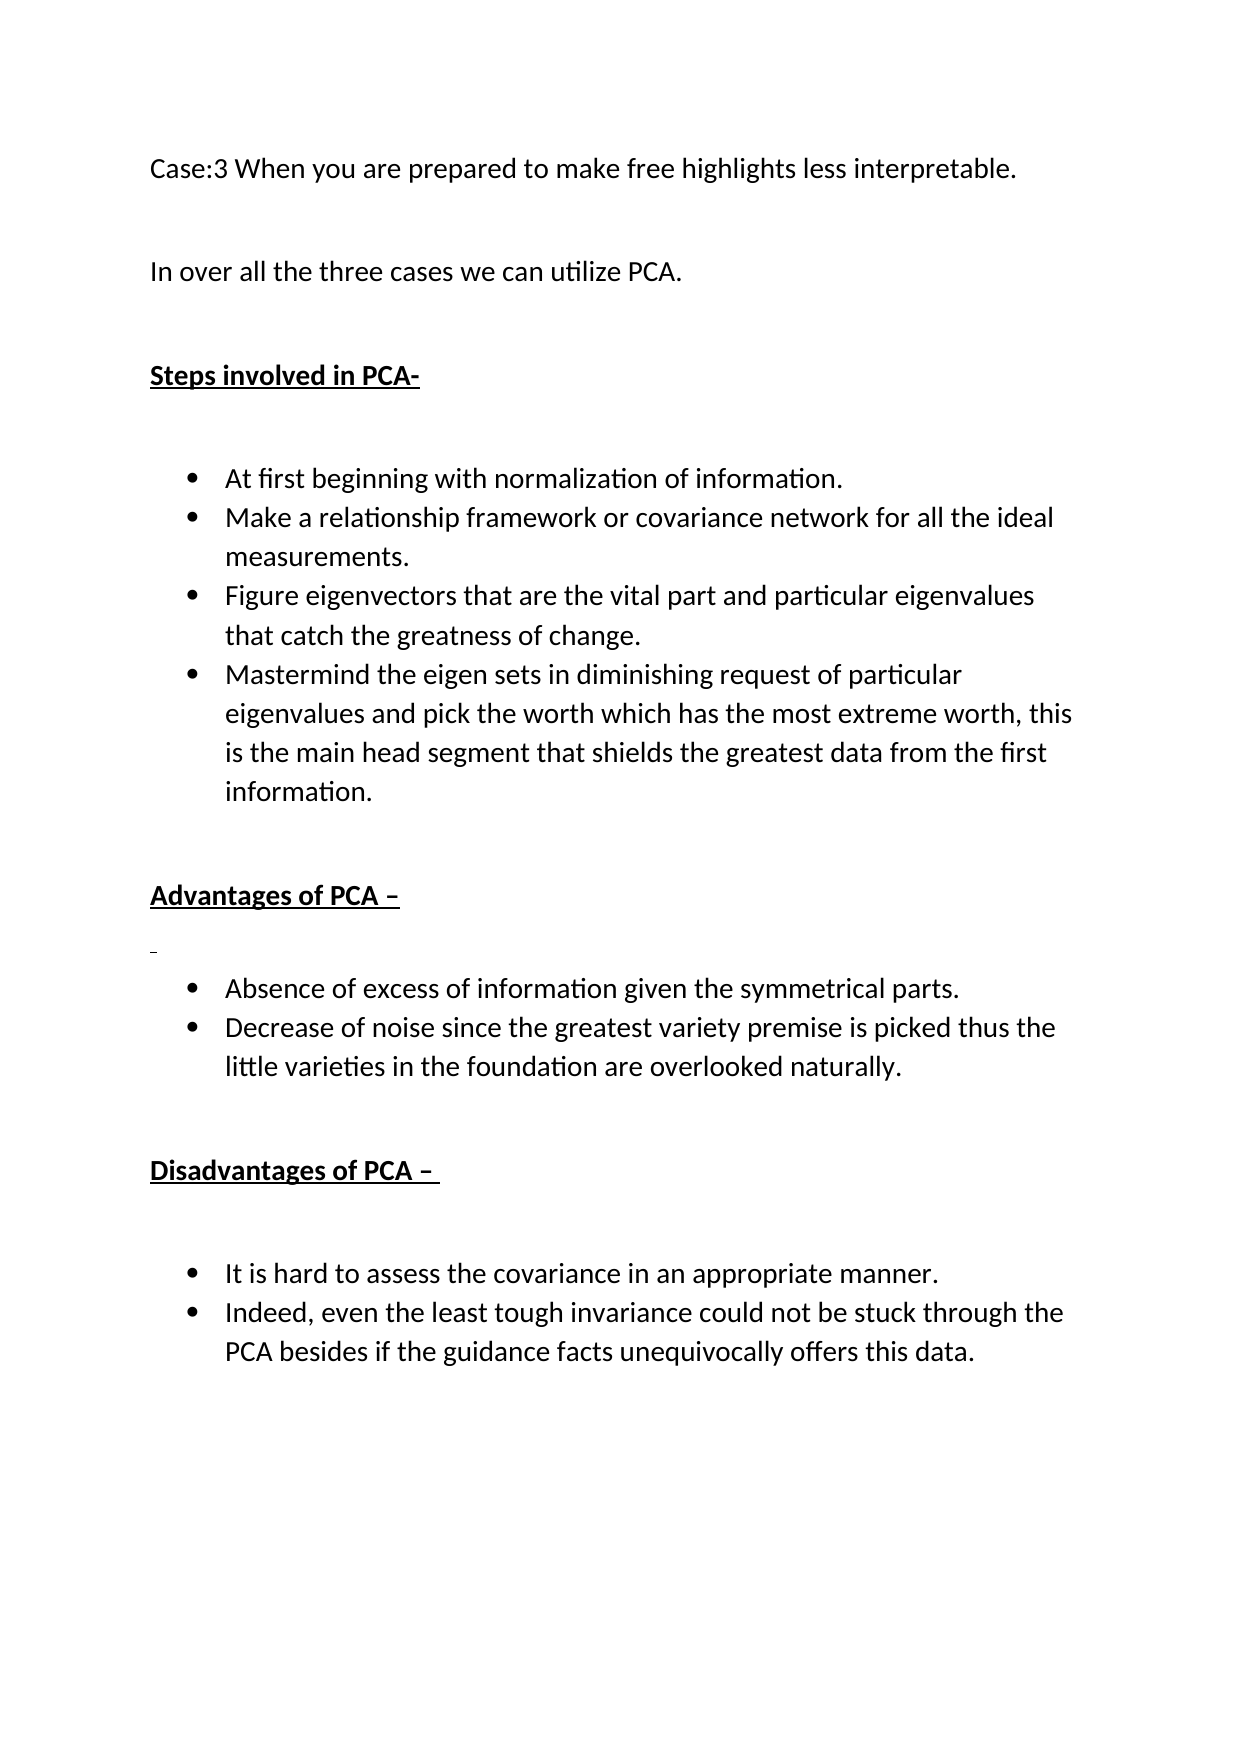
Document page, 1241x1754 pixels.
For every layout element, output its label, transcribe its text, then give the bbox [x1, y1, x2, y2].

list Absence of excess of information given the symmetrical parts. [187, 970, 1090, 1006]
list It is hard to assess the covariance in an appropriate manner. [187, 1255, 1090, 1291]
list At first beginning with normalization of information. [187, 460, 1090, 496]
text Steps involved in PCA- [150, 357, 1090, 392]
list Mastermind the eigen sets in diminishing request of particular eigenvalues and pick the worth which has the most extreme worth, this is the main head segment that shields the greatest data from the first information. [187, 656, 1090, 809]
list Figure eigenvectors that are the vital part and particular eigenvalues that catch the greatness of change. [187, 577, 1090, 652]
text Case:3 When you are prepared to make free highlights less interpretable. [150, 150, 1090, 186]
list Indeed, even the least tough invariance could not be stuck through the PCA besides if the guidance facts unequivocally offers this data. [187, 1294, 1090, 1369]
list Decrease of noise since the greatest variety premise is picked thus the little varieties in the foundation are overlooked naturally. [187, 1009, 1090, 1084]
text In over all the three cases we can utilize PCA. [150, 253, 1090, 289]
text Advantages of PCA – [150, 877, 1090, 912]
text Disadvantages of PCA – [150, 1152, 1090, 1187]
list Make a relationship framework or covariance network for all the ideal measurements. [187, 499, 1090, 574]
